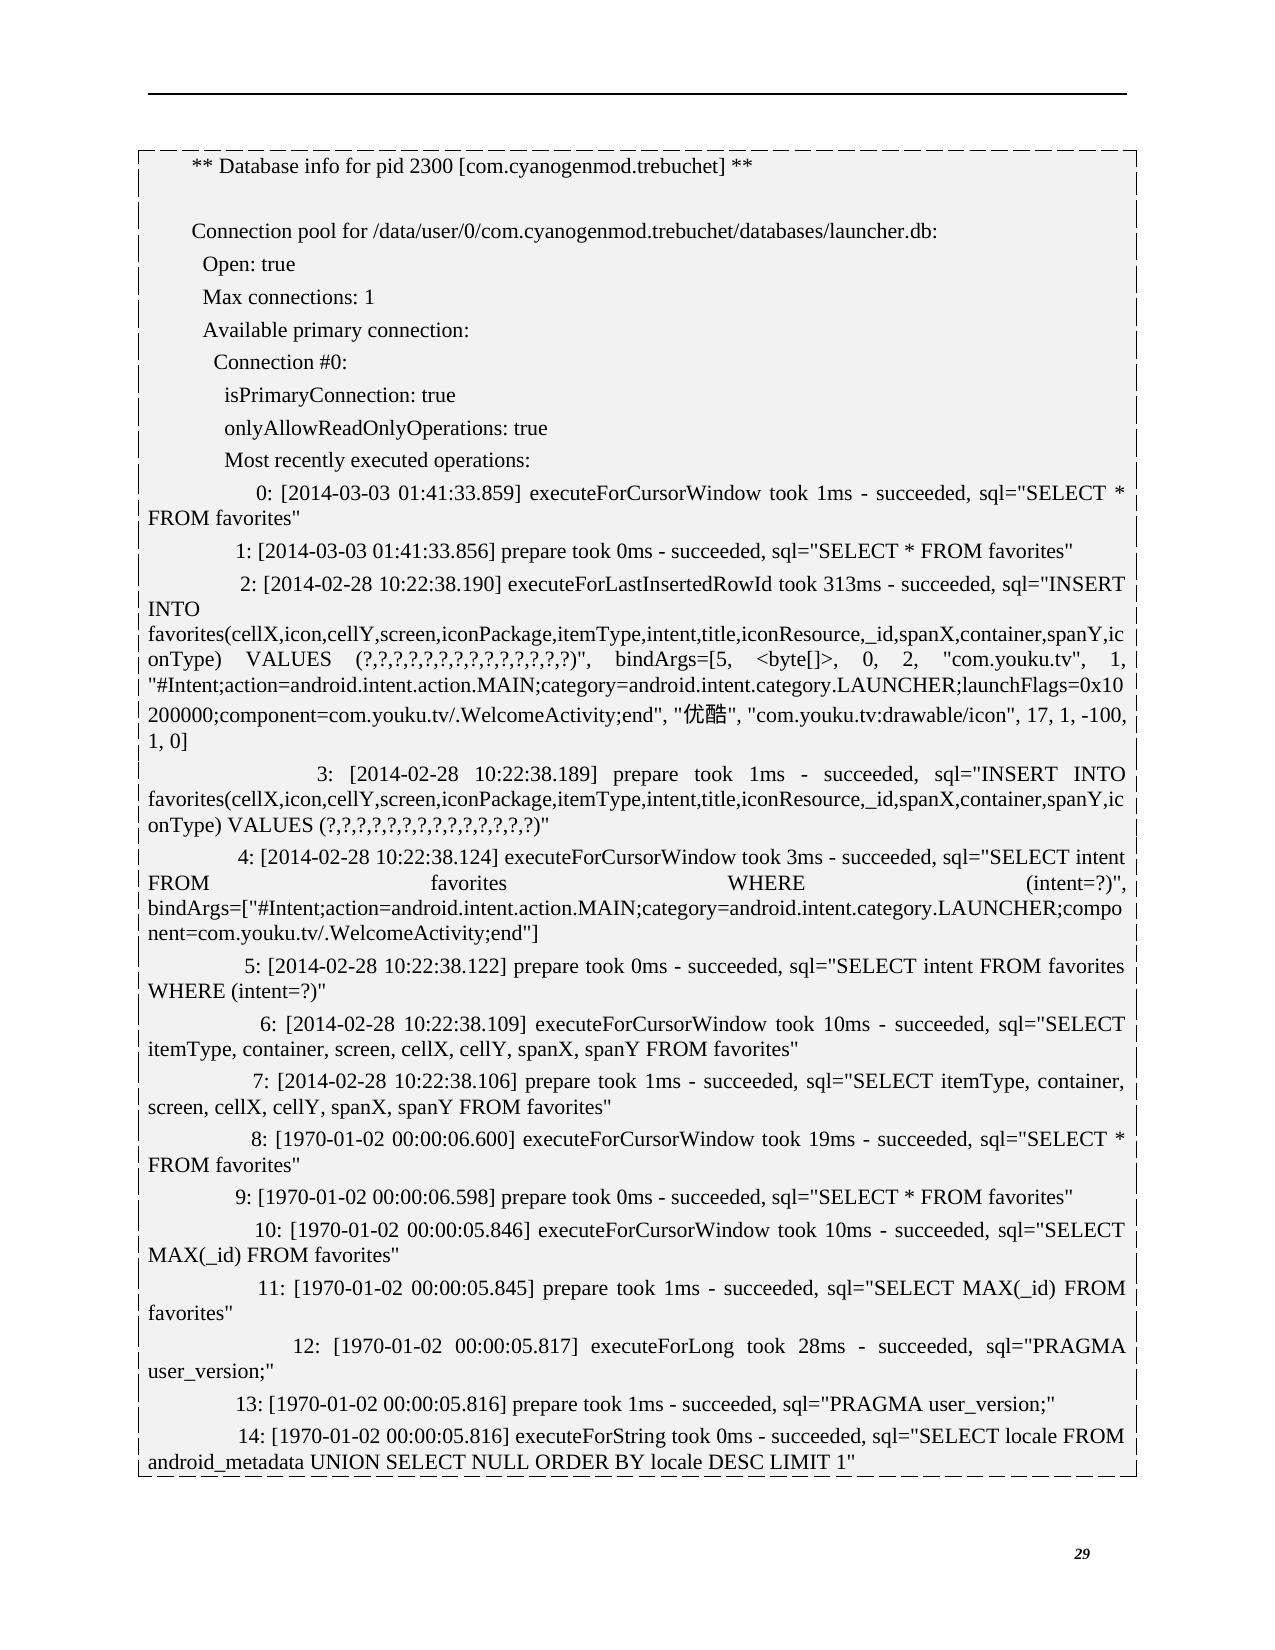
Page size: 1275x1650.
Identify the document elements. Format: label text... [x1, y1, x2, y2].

text ** Database info for pid 2300 [com.cyanogenmod.trebuchet] ** [138, 150, 1137, 178]
text 8: [1970-01-02 00:00:06.600] executeForCursorWindow took 19ms - succeeded, sql="SELECT * FROM favorites" [138, 1123, 1137, 1177]
text 12: [1970-01-02 00:00:05.817] executeForLong took 28ms - succeeded, sql="PRAGMA user_version;" [138, 1330, 1137, 1383]
text 4: [2014-02-28 10:22:38.124] executeForCursorWindow took 3ms - succeeded, sql="SELECT intent FROM favorites WHERE (intent=?)", bindArgs=["#Intent;action=android.intent.action.MAIN;category=android.intent.category.LAUNCHER;component=com.youku.tv/.WelcomeActivity;end"] [138, 841, 1137, 945]
text onlyAllowReadOnlyOperations: true [138, 412, 1137, 440]
text 11: [1970-01-02 00:00:05.845] prepare took 1ms - succeeded, sql="SELECT MAX(_id) FROM favorites" [138, 1272, 1137, 1325]
text 7: [2014-02-28 10:22:38.106] prepare took 1ms - succeeded, sql="SELECT itemType, container, screen, cellX, cellY, spanX, spanY FROM favorites" [138, 1065, 1137, 1119]
text Connection pool for /data/user/0/com.cyanogenmod.trebuchet/databases/launcher.db: [138, 215, 1137, 244]
text Available primary connection: [138, 313, 1137, 342]
text Open: true [138, 248, 1137, 276]
text 6: [2014-02-28 10:22:38.109] executeForCursorWindow took 10ms - succeeded, sql="SELECT itemType, container, screen, cellX, cellY, spanX, spanY FROM favorites" [138, 1007, 1137, 1061]
text 9: [1970-01-02 00:00:06.598] prepare took 0ms - succeeded, sql="SELECT * FROM favorites" [138, 1181, 1137, 1209]
text 0: [2014-03-03 01:41:33.859] executeForCursorWindow took 1ms - succeeded, sql="SELECT * FROM favorites" [138, 477, 1137, 531]
text isPrimaryConnection: true [138, 379, 1137, 407]
text 3: [2014-02-28 10:22:38.189] prepare took 1ms - succeeded, sql="INSERT INTO favorites(cellX,icon,cellY,screen,iconPackage,itemType,intent,title,iconResource,_id,spanX,container,spanY,iconType) VALUES (?,?,?,?,?,?,?,?,?,?,?,?,?,?)" [138, 758, 1137, 837]
text Max connections: 1 [138, 281, 1137, 309]
text Most recently executed operations: [138, 444, 1137, 473]
text Connection #0: [138, 346, 1137, 374]
text 14: [1970-01-02 00:00:05.816] executeForString took 0ms - succeeded, sql="SELECT locale FROM android_metadata UNION SELECT NULL ORDER BY locale DESC LIMIT 1" [138, 1420, 1137, 1477]
text 5: [2014-02-28 10:22:38.122] prepare took 0ms - succeeded, sql="SELECT intent FROM favorites WHERE (intent=?)" [138, 949, 1137, 1003]
text 13: [1970-01-02 00:00:05.816] prepare took 1ms - succeeded, sql="PRAGMA user_version;" [138, 1388, 1137, 1416]
text 2: [2014-02-28 10:22:38.190] executeForLastInsertedRowId took 313ms - succeeded, sql="INSERT INTO favorites(cellX,icon,cellY,screen,iconPackage,itemType,intent,title,iconResource,_id,spanX,container,spanY,iconType) VALUES (?,?,?,?,?,?,?,?,?,?,?,?,?,?)", bindArgs=[5, <byte[]>, 0, 2, "com.youku.tv", 1, "#Intent;action=android.intent.action.MAIN;category=android.intent.category.LAUNCHER;launchFlags=0x10200000;component=com.youku.tv/.WelcomeActivity;end", "优酷", "com.youku.tv:drawable/icon", 17, 1, -100, 1, 0] [138, 568, 1137, 754]
text 1: [2014-03-03 01:41:33.856] prepare took 0ms - succeeded, sql="SELECT * FROM favorites" [138, 535, 1137, 563]
text 10: [1970-01-02 00:00:05.846] executeForCursorWindow took 10ms - succeeded, sql="SELECT MAX(_id) FROM favorites" [138, 1214, 1137, 1267]
